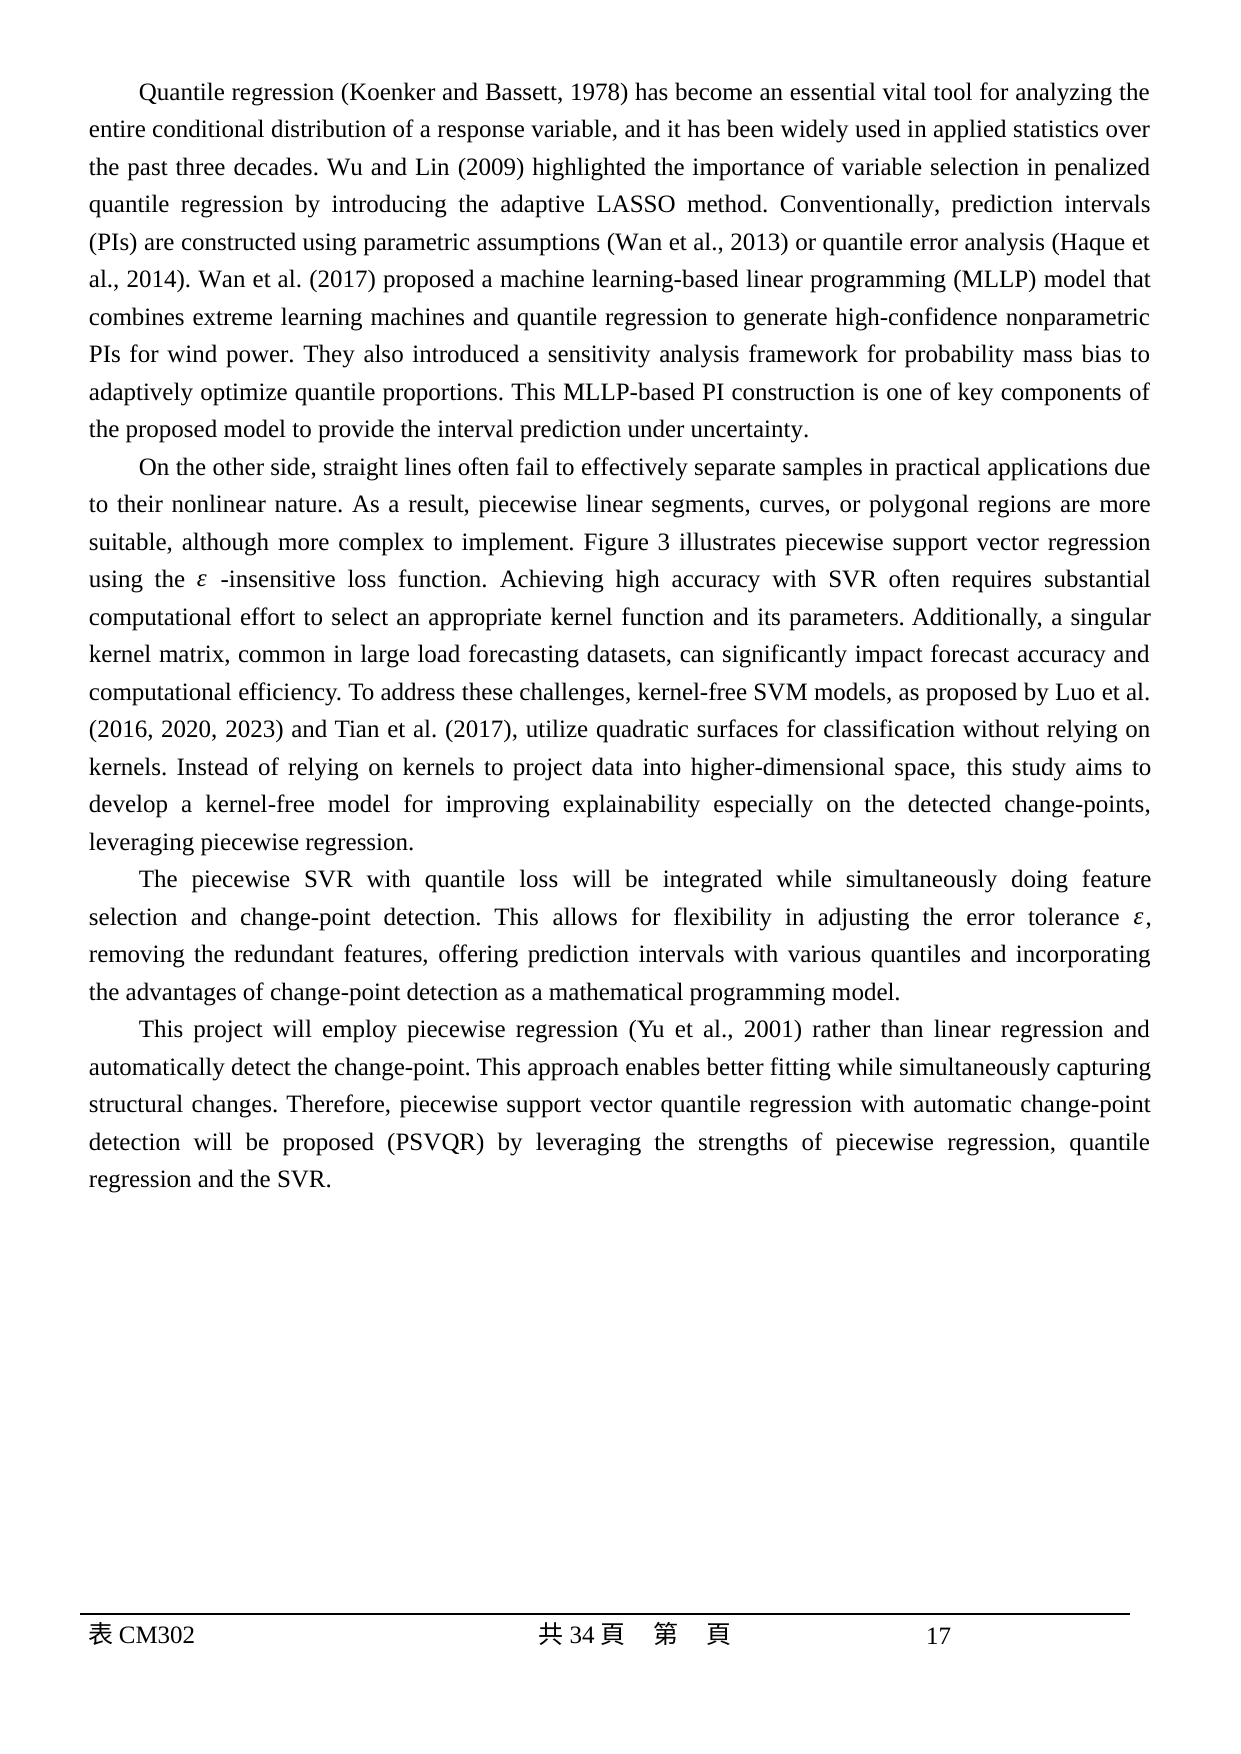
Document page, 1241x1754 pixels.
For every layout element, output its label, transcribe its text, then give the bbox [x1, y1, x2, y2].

text On the other side, straight lines often fail to effectively separate samples in practical applications due to their nonlinear nature. As a result, piecewise linear segments, curves, or polygonal regions are more suitable, although more complex to implement. Figure 3 illustrates piecewise support vector regression using the -insensitive loss function. Achieving high accuracy with SVR often requires substantial computational effort to select an appropriate kernel function and its parameters. Additionally, a singular kernel matrix, common in large load forecasting datasets, can significantly impact forecast accuracy and computational efficiency. To address these challenges, kernel-free SVM models, as proposed by Luo et al. (2016, 2020, 2023) and Tian et al. (2017), utilize quadratic surfaces for classification without relying on kernels. Instead of relying on kernels to project data into higher-dimensional space, this study aims to develop a kernel-free model for improving explainability especially on the detected change-points, leveraging piecewise regression. [89, 447, 1152, 860]
text This project will employ piecewise regression (Yu et al., 2001) rather than linear regression and automatically detect the change-point. This approach enables better fitting while simultaneously capturing structural changes. Therefore, piecewise support vector quantile regression with automatic change-point detection will be proposed (PSVQR) by leveraging the strengths of piecewise regression, quantile regression and the SVR. [89, 1010, 1152, 1197]
text The piecewise SVR with quantile loss will be integrated while simultaneously doing feature selection and change-point detection. This allows for flexibility in adjusting the error tolerance , removing the redundant features, offering prediction intervals with various quantiles and incorporating the advantages of change-point detection as a mathematical programming model. [89, 860, 1152, 1010]
text Quantile regression (Koenker and Bassett, 1978) has become an essential vital tool for analyzing the entire conditional distribution of a response variable, and it has been widely used in applied statistics over the past three decades. Wu and Lin (2009) highlighted the importance of variable selection in penalized quantile regression by introducing the adaptive LASSO method. Conventionally, prediction intervals (PIs) are constructed using parametric assumptions (Wan et al., 2013) or quantile error analysis (Haque et al., 2014). Wan et al. (2017) proposed a machine learning-based linear programming (MLLP) model that combines extreme learning machines and quantile regression to generate high-confidence nonparametric PIs for wind power. They also introduced a sensitivity analysis framework for probability mass bias to adaptively optimize quantile proportions. This MLLP-based PI construction is one of key components of the proposed model to provide the interval prediction under uncertainty. [89, 72, 1152, 447]
